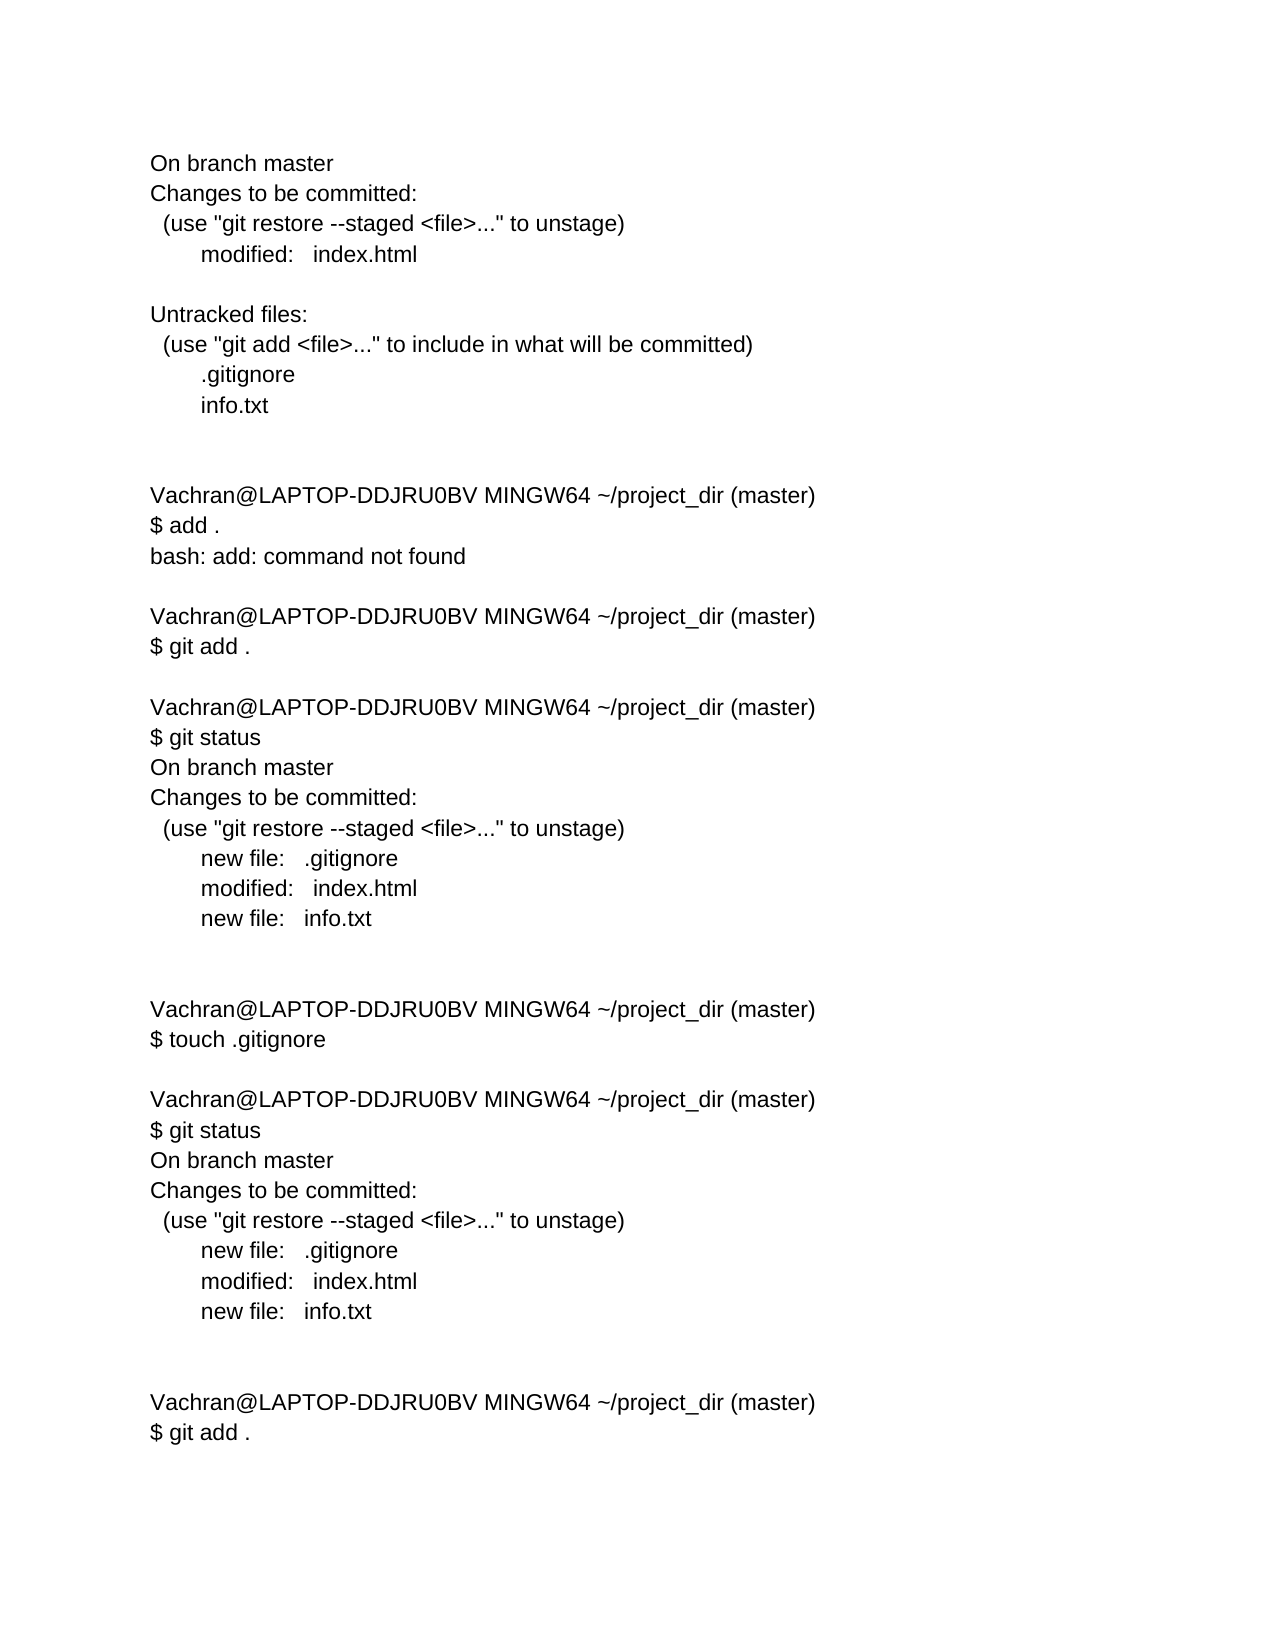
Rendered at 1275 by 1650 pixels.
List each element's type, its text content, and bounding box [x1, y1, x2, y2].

text Changes to be committed: [150, 784, 1125, 811]
text Vachran@LAPTOP-DDJRU0BV MINGW64 ~/project_dir (master) [150, 482, 1125, 509]
text Vachran@LAPTOP-DDJRU0BV MINGW64 ~/project_dir (master) [150, 1086, 1125, 1113]
text $ git add . [150, 1419, 1125, 1445]
text Untracked files: [150, 301, 1125, 327]
text modified: index.html [150, 875, 1125, 901]
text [150, 1388, 1125, 1415]
text On branch master [150, 1147, 1125, 1173]
text info.txt [150, 392, 1125, 418]
text Vachran@LAPTOP-DDJRU0BV MINGW64 ~/project_dir (master) [150, 996, 1125, 1022]
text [150, 331, 1125, 358]
text On branch master [150, 150, 1125, 176]
text new file: .gitignore [150, 1237, 1125, 1264]
text $ git status [150, 1117, 1125, 1143]
text Vachran@LAPTOP-DDJRU0BV MINGW64 ~/project_dir (master) [150, 694, 1125, 720]
text modified: index.html [150, 1268, 1125, 1294]
text $ git status [150, 724, 1125, 750]
text modified: index.html [150, 241, 1125, 267]
text $ touch .gitignore [150, 1026, 1125, 1052]
text Vachran@LAPTOP-DDJRU0BV MINGW64 ~/project_dir (master) [150, 603, 1125, 629]
text Changes to be committed: [150, 180, 1125, 207]
text new file: info.txt [150, 1298, 1125, 1324]
text Changes to be committed: [150, 1177, 1125, 1203]
text (use "git restore --staged <file>..." to unstage) [150, 210, 1125, 237]
text $ add . [150, 512, 1125, 539]
text new file: info.txt [150, 905, 1125, 932]
text On branch master [150, 754, 1125, 781]
text .gitignore [150, 361, 1125, 388]
text (use "git restore --staged <file>..." to unstage) [150, 814, 1125, 841]
text $ git add . [150, 633, 1125, 660]
text new file: .gitignore [150, 845, 1125, 871]
text bash: add: command not found [150, 543, 1125, 569]
text (use "git restore --staged <file>..." to unstage) [150, 1207, 1125, 1234]
